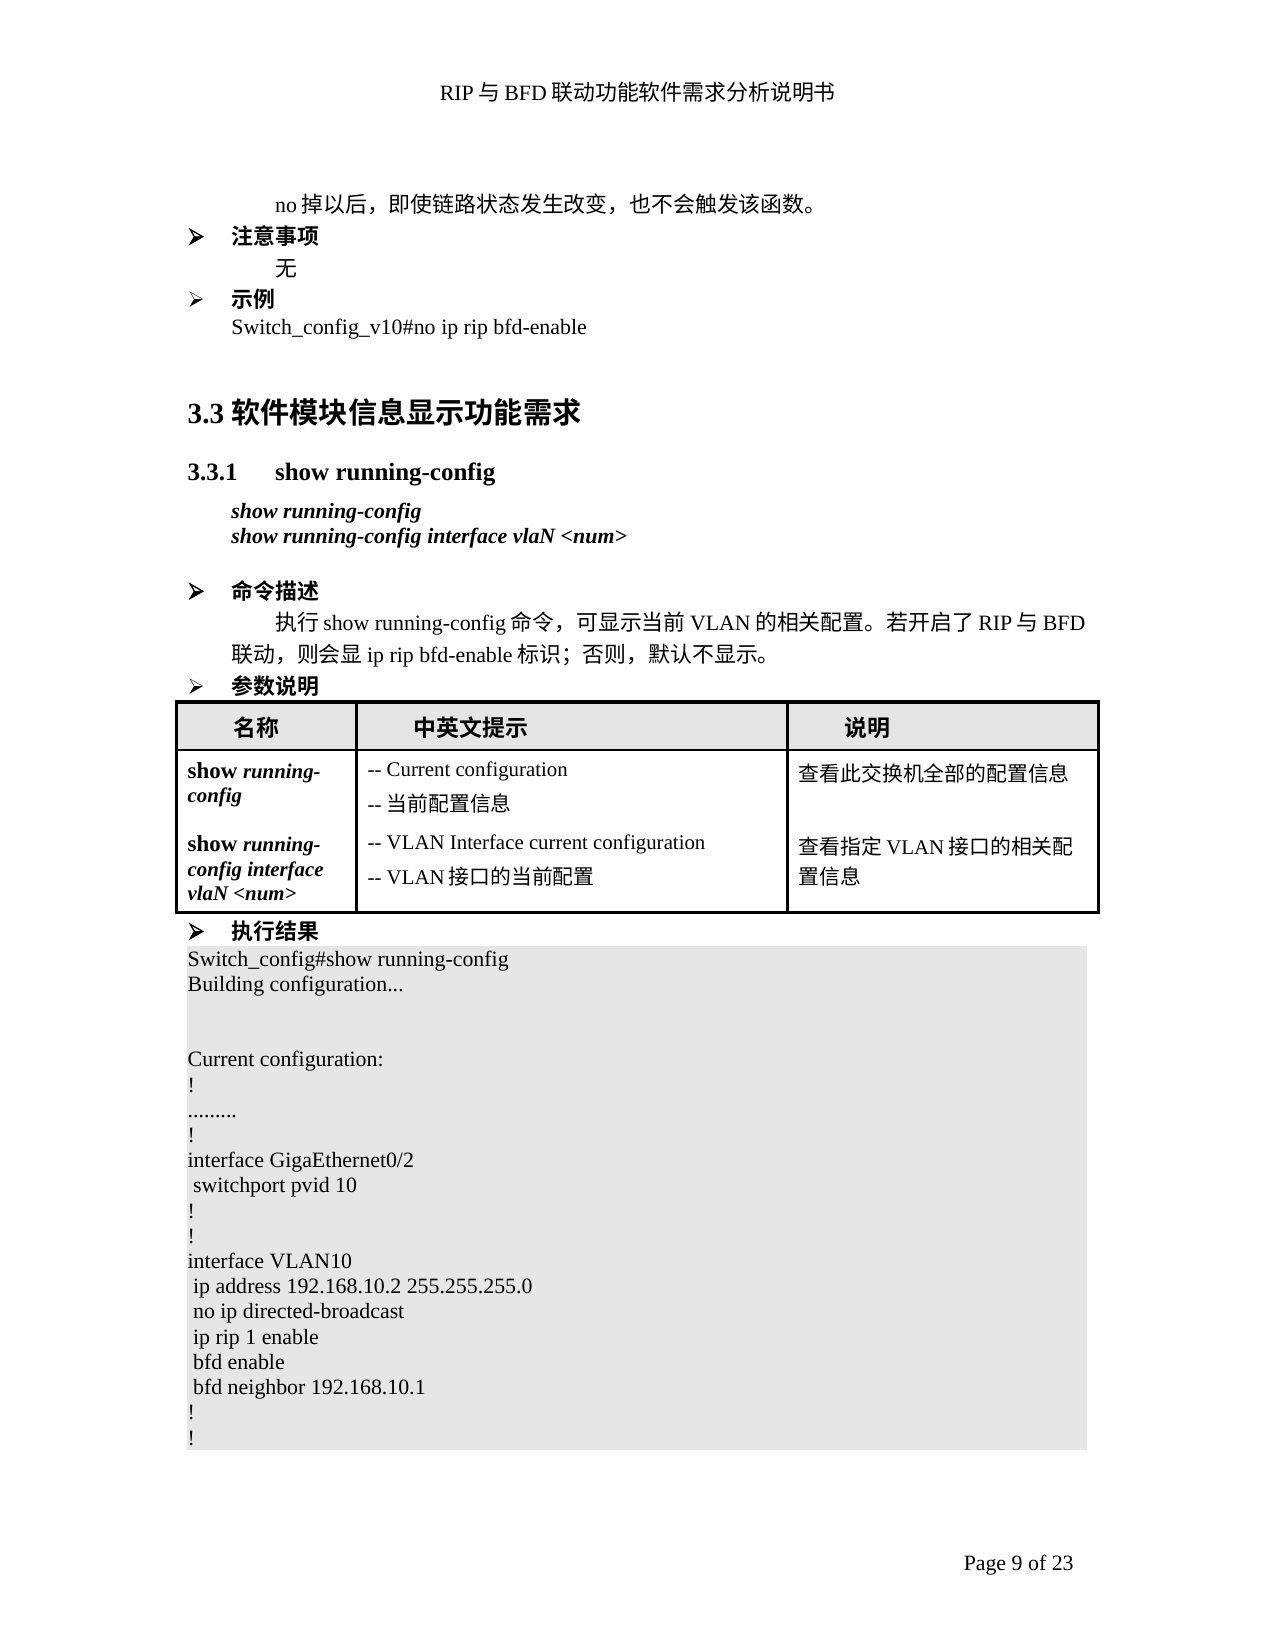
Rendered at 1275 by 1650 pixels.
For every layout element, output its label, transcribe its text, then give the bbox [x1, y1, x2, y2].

text 无 [231, 251, 1087, 282]
list 示例 [187, 282, 1087, 314]
text ! [187, 1223, 1087, 1248]
list no掉以后，即使链路状态发生改变，也不会触发该函数。 [187, 187, 1087, 219]
text ip rip 1 enable [187, 1324, 1087, 1349]
text Switch_config_v10#no ip rip bfd-enable [187, 314, 1087, 339]
list 执行结果 [187, 914, 1087, 946]
subtitle show running-config [187, 457, 1087, 486]
table_cell 查看指定VLAN接口的相关配置信息 [789, 824, 1097, 911]
list 参数说明 [187, 669, 1087, 700]
table_cell show running-config [178, 751, 355, 824]
text ! [187, 1399, 1087, 1424]
text Current configuration: [187, 1046, 1087, 1072]
text switchport pvid 10 [187, 1172, 1087, 1198]
text show running-config interface vlaN <num> [187, 523, 1087, 548]
table_cell -- Current configuration -- 当前配置信息 [358, 751, 786, 824]
text ! [187, 1198, 1087, 1223]
list 命令描述 [187, 574, 1087, 605]
text Switch_config#show running-config [187, 946, 1087, 971]
table_header 中英文提示 [358, 704, 786, 749]
text no ip directed-broadcast [187, 1298, 1087, 1324]
table_cell 查看此交换机全部的配置信息 [789, 751, 1097, 824]
text bfd neighbor 192.168.10.1 [187, 1374, 1087, 1399]
table_cell -- VLAN Interface current configuration -- VLAN接口的当前配置 [358, 824, 786, 911]
text show running-config [187, 498, 1087, 523]
text interface GigaEthernet0/2 [187, 1147, 1087, 1172]
table_header 名称 [178, 704, 355, 749]
text ip address 192.168.10.2 255.255.255.0 [187, 1273, 1087, 1298]
text bfd enable [187, 1349, 1087, 1374]
text 执行show running-config命令，可显示当前VLAN的相关配置。若开启了RIP与BFD联动，则会显ip rip bfd-enable标识；否则，默认不显示。 [231, 605, 1087, 669]
text Building configuration... [187, 971, 1087, 996]
table_header 说明 [789, 704, 1097, 749]
subtitle 软件模块信息显示功能需求 [187, 389, 1087, 432]
text interface VLAN10 [187, 1248, 1087, 1273]
text ! [187, 1072, 1087, 1097]
table_cell show running-config interface vlaN <num> [178, 824, 355, 911]
list 注意事项 [187, 219, 1087, 251]
text ! [187, 1122, 1087, 1147]
text ! [187, 1424, 1087, 1450]
text ......... [187, 1097, 1087, 1122]
